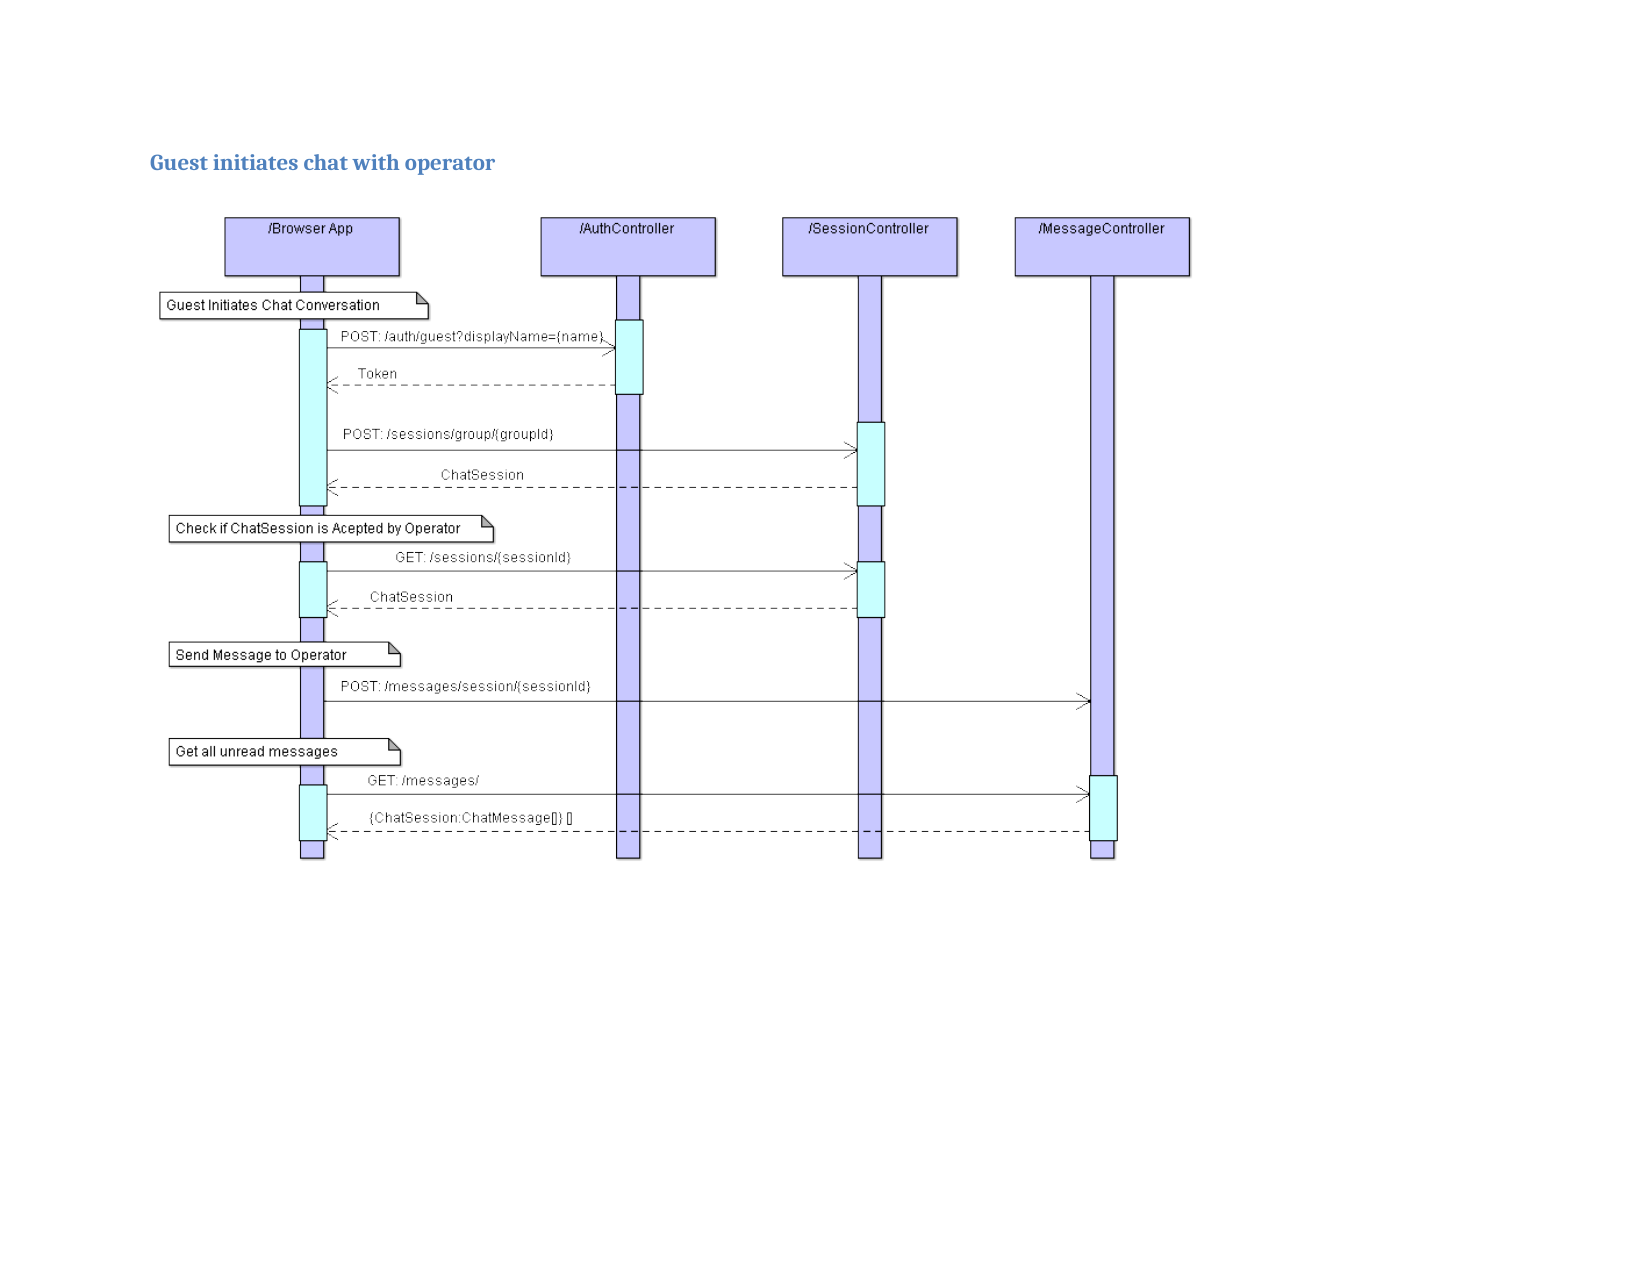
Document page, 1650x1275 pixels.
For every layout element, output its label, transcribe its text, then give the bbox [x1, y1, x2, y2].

picture [150, 180, 1254, 896]
subtitle Guest initiates chat with operator [150, 150, 1500, 176]
